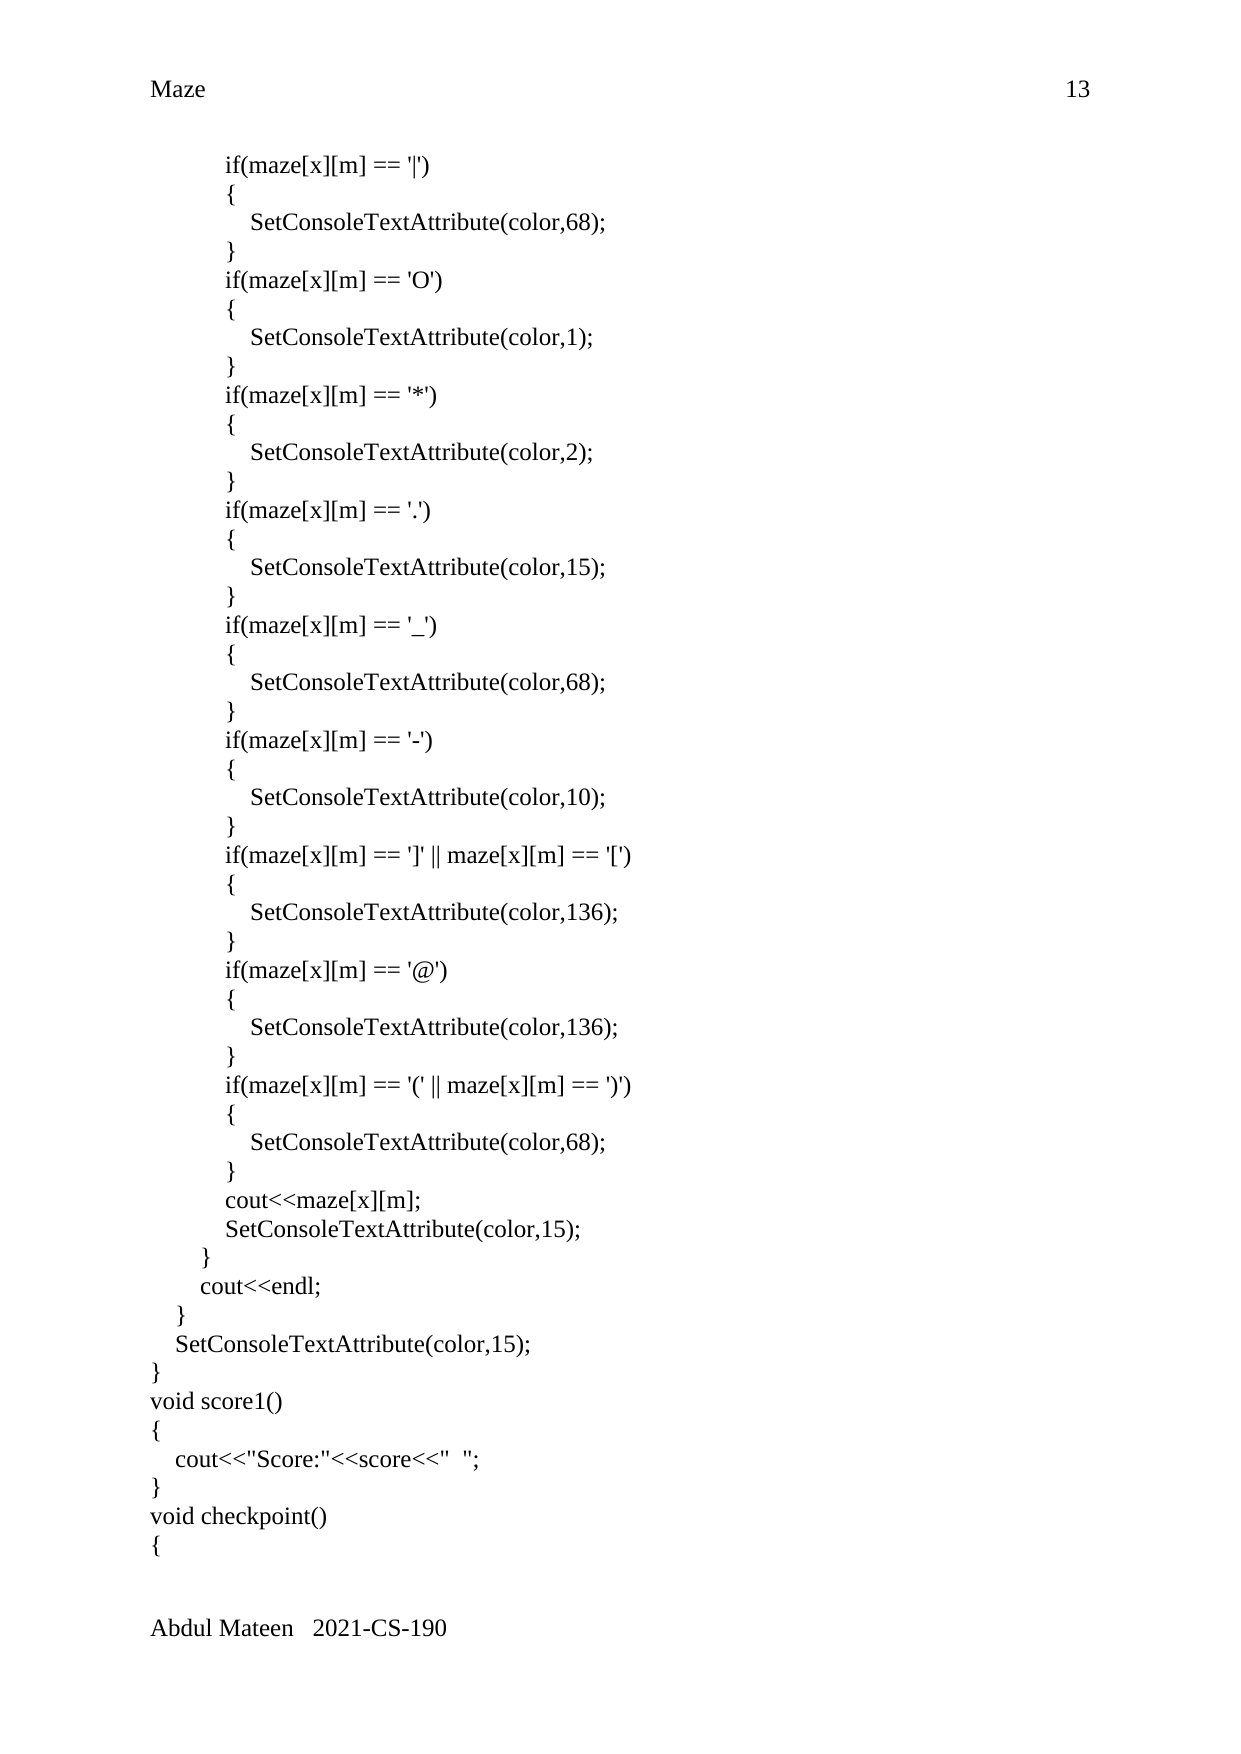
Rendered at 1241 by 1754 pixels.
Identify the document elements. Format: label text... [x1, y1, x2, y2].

text } [150, 1300, 1090, 1329]
text if(maze[x][m] == ']' || maze[x][m] == '[') [150, 840, 1090, 869]
text } [150, 1357, 1090, 1386]
text { [150, 1530, 1090, 1559]
text if(maze[x][m] == '*') [150, 380, 1090, 409]
text cout<<endl; [150, 1271, 1090, 1300]
text } [150, 1041, 1090, 1070]
text if(maze[x][m] == 'O') [150, 265, 1090, 294]
text SetConsoleTextAttribute(color,15); [150, 1214, 1090, 1242]
text { [150, 179, 1090, 207]
text { [150, 409, 1090, 437]
text SetConsoleTextAttribute(color,10); [150, 782, 1090, 811]
text if(maze[x][m] == '_') [150, 610, 1090, 639]
text } [150, 1242, 1090, 1271]
text { [150, 1415, 1090, 1444]
text SetConsoleTextAttribute(color,136); [150, 897, 1090, 926]
text } [150, 236, 1090, 265]
text } [150, 696, 1090, 725]
text } [150, 926, 1090, 955]
text void checkpoint() [150, 1501, 1090, 1530]
text { [150, 294, 1090, 322]
text { [150, 1099, 1090, 1127]
text SetConsoleTextAttribute(color,2); [150, 437, 1090, 466]
text } [150, 581, 1090, 610]
text SetConsoleTextAttribute(color,15); [150, 552, 1090, 581]
text SetConsoleTextAttribute(color,1); [150, 322, 1090, 351]
text SetConsoleTextAttribute(color,68); [150, 667, 1090, 696]
text { [150, 869, 1090, 897]
text if(maze[x][m] == '.') [150, 495, 1090, 524]
text SetConsoleTextAttribute(color,68); [150, 1127, 1090, 1156]
text { [150, 984, 1090, 1012]
text if(maze[x][m] == '|') [150, 150, 1090, 179]
text cout<<"Score:"<<score<<" "; [150, 1444, 1090, 1472]
text { [150, 524, 1090, 552]
text } [150, 1472, 1090, 1501]
text SetConsoleTextAttribute(color,136); [150, 1012, 1090, 1041]
text if(maze[x][m] == '-') [150, 725, 1090, 754]
text } [150, 1156, 1090, 1185]
text SetConsoleTextAttribute(color,15); [150, 1329, 1090, 1357]
text SetConsoleTextAttribute(color,68); [150, 207, 1090, 236]
text { [150, 754, 1090, 782]
text } [150, 351, 1090, 380]
text void score1() [150, 1386, 1090, 1415]
text } [150, 811, 1090, 840]
text { [150, 639, 1090, 667]
text if(maze[x][m] == '@') [150, 955, 1090, 984]
text if(maze[x][m] == '(' || maze[x][m] == ')') [150, 1070, 1090, 1099]
text cout<<maze[x][m]; [150, 1185, 1090, 1214]
text } [150, 466, 1090, 495]
